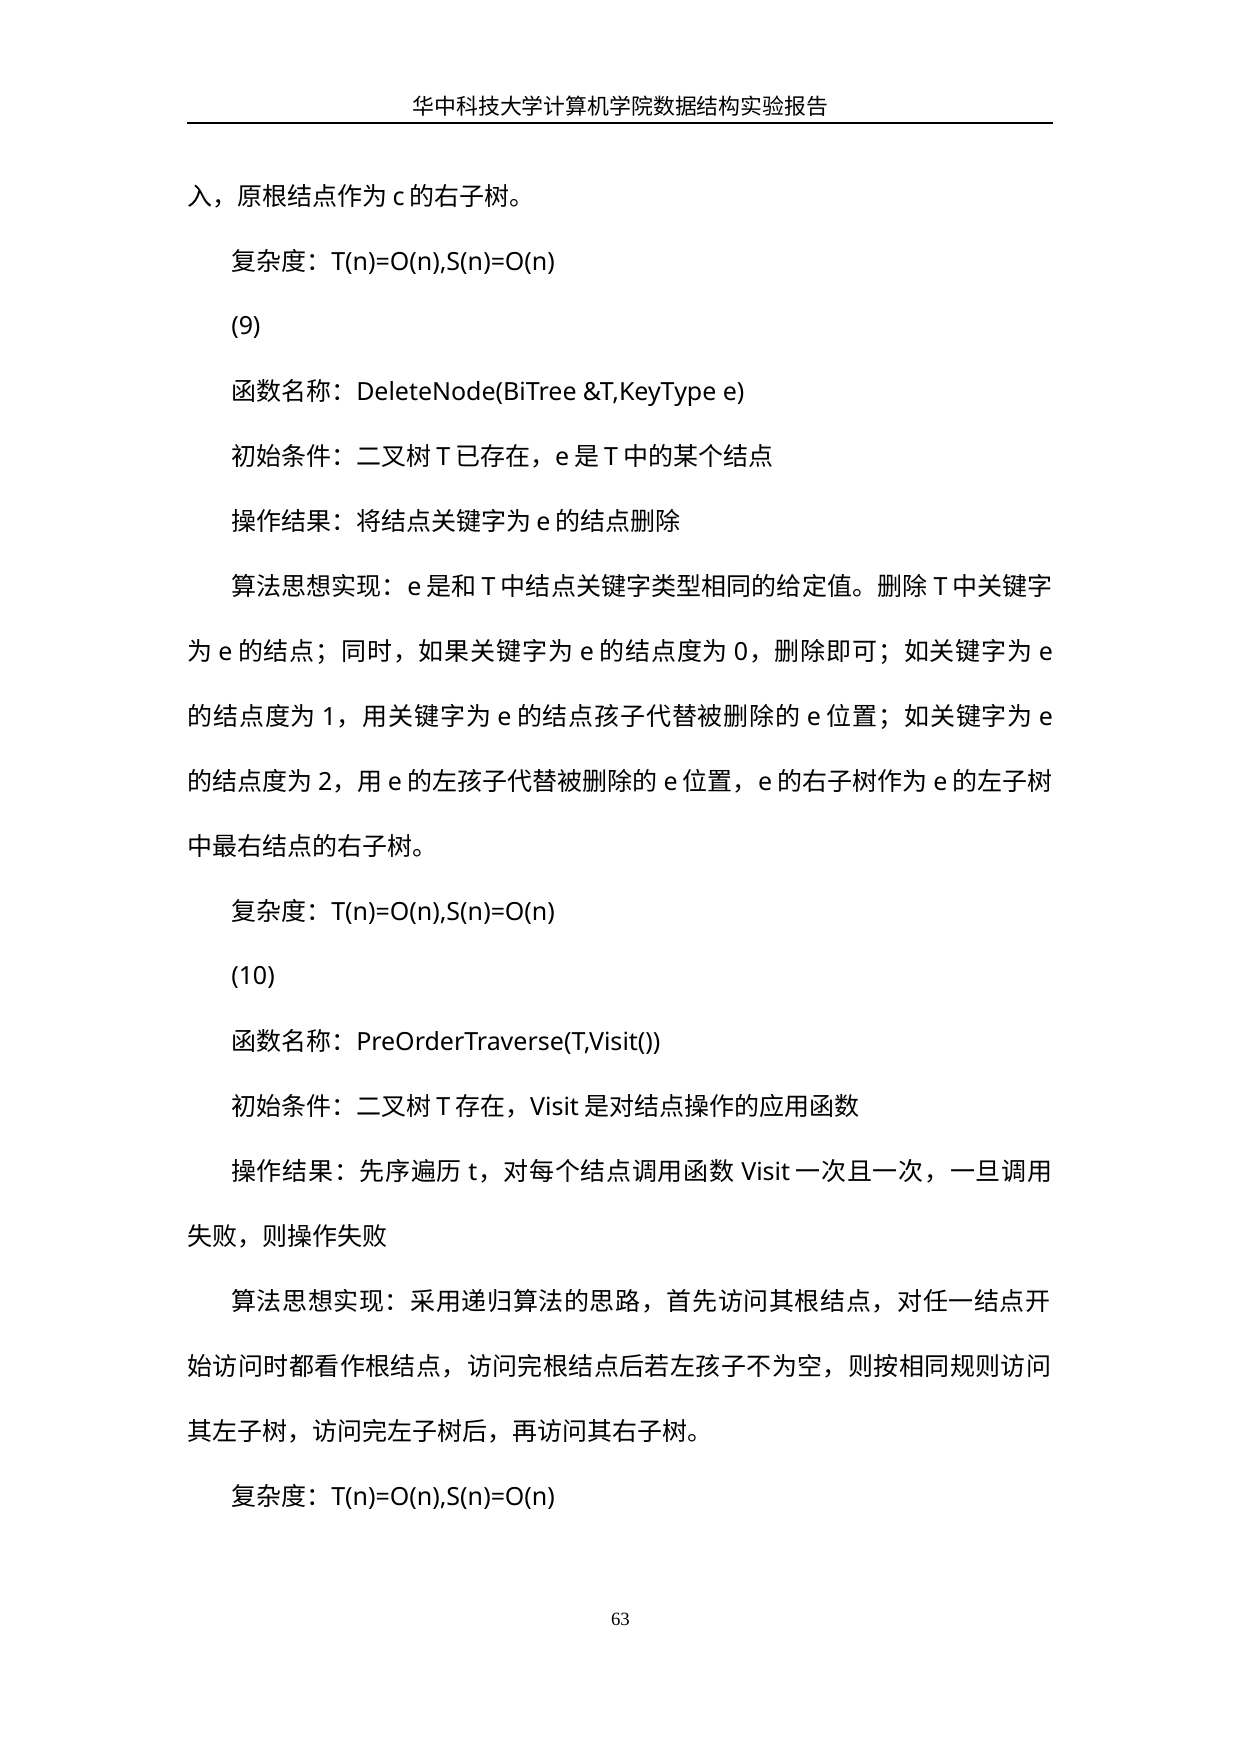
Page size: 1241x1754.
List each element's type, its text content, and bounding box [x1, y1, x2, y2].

text 操作结果：将结点关键字为e的结点删除 [187, 487, 1053, 552]
text (9) [187, 292, 1053, 357]
text 操作结果：先序遍历t，对每个结点调用函数Visit一次且一次，一旦调用失败，则操作失败 [187, 1137, 1053, 1267]
text 函数名称：DeleteNode(BiTree &T,KeyType e) [187, 357, 1053, 422]
text 初始条件：二叉树T已存在，e是T中的某个结点 [187, 422, 1053, 487]
text (10) [187, 942, 1053, 1007]
text 算法思想实现：采用递归算法的思路，首先访问其根结点，对任一结点开始访问时都看作根结点，访问完根结点后若左孩子不为空，则按相同规则访问其左子树，访问完左子树后，再访问其右子树。 [187, 1267, 1053, 1462]
text 复杂度：T(n)=O(n),S(n)=O(n) [187, 877, 1053, 942]
text 函数名称：PreOrderTraverse(T,Visit()) [187, 1007, 1053, 1072]
text 复杂度：T(n)=O(n),S(n)=O(n) [187, 227, 1053, 292]
text 算法思想实现：e是和T中结点关键字类型相同的给定值。删除T中关键字为e的结点；同时，如果关键字为e的结点度为0，删除即可；如关键字为e的结点度为1，用关键字为e的结点孩子代替被删除的e位置；如关键字为e的结点度为2，用e的左孩子代替被删除的e位置，e的右子树作为e的左子树中最右结点的右子树。 [187, 552, 1053, 877]
text 初始条件：二叉树T存在，Visit是对结点操作的应用函数 [187, 1072, 1053, 1137]
text 复杂度：T(n)=O(n),S(n)=O(n) [187, 1462, 1053, 1527]
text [187, 162, 1053, 227]
